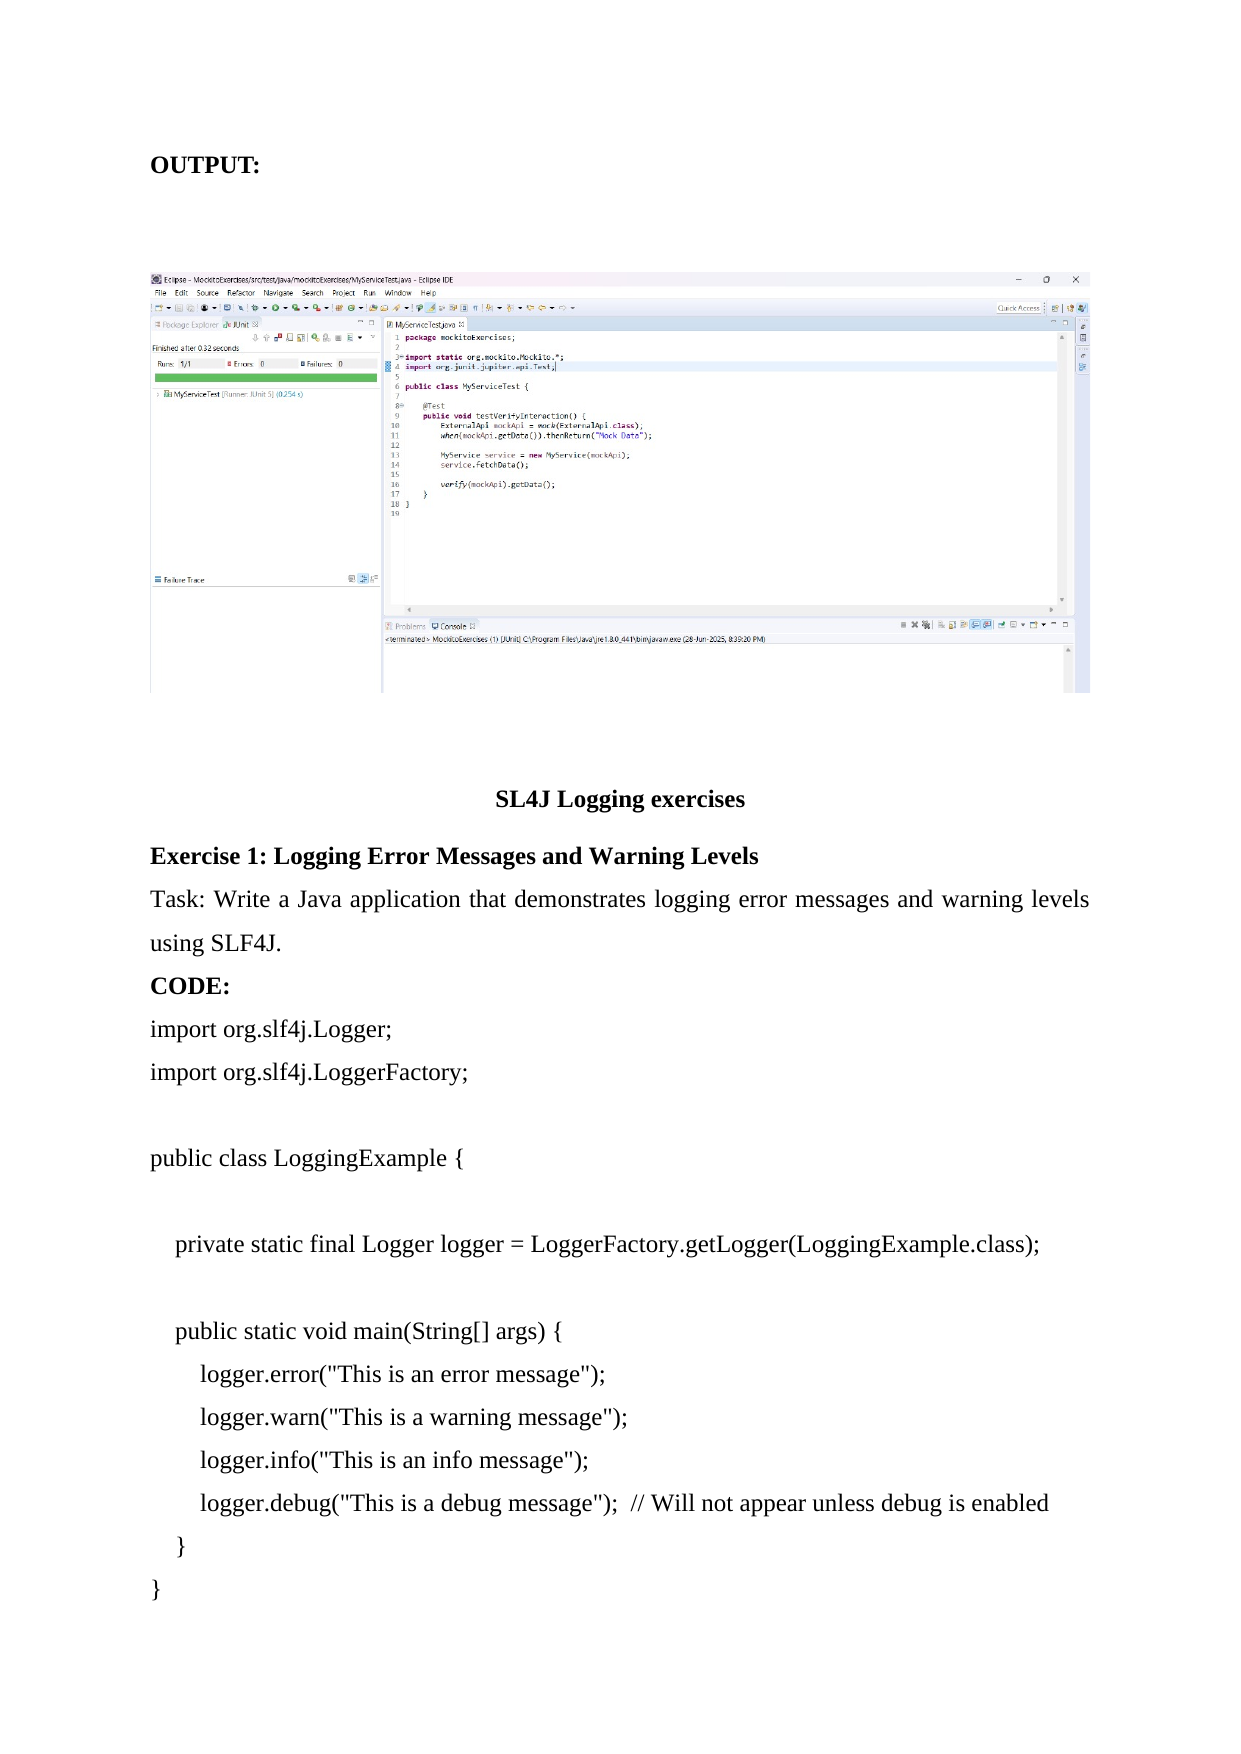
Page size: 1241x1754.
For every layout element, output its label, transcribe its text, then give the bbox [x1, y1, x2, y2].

text public static void main(String[] args) { [150, 1316, 1090, 1344]
text OUTPUT: [150, 150, 1090, 179]
text import org.slf4j.LoggerFactory; [150, 1057, 1090, 1086]
text logger.debug("This is a debug message"); // Will not appear unless debug is enabled [150, 1488, 1090, 1517]
text logger.warn("This is a warning message"); [150, 1402, 1090, 1431]
text } [150, 1531, 1090, 1560]
text public class LoggingExample { [150, 1143, 1090, 1172]
text Task: Write a Java application that demonstrates logging error messages and warning levels using SLF4J. [150, 884, 1090, 956]
text import org.slf4j.Logger; [150, 1014, 1090, 1043]
text private static final Logger logger = LoggerFactory.getLogger(LoggingExample.class); [150, 1229, 1090, 1258]
text logger.error("This is an error message"); [150, 1359, 1090, 1388]
picture [150, 272, 1091, 693]
text logger.info("This is an info message"); [150, 1445, 1090, 1474]
text SL4J Logging exercises [150, 784, 1090, 813]
text CODE: [150, 971, 1090, 999]
text Exercise 1: Logging Error Messages and Warning Levels [150, 841, 1090, 870]
text } [150, 1574, 1090, 1603]
